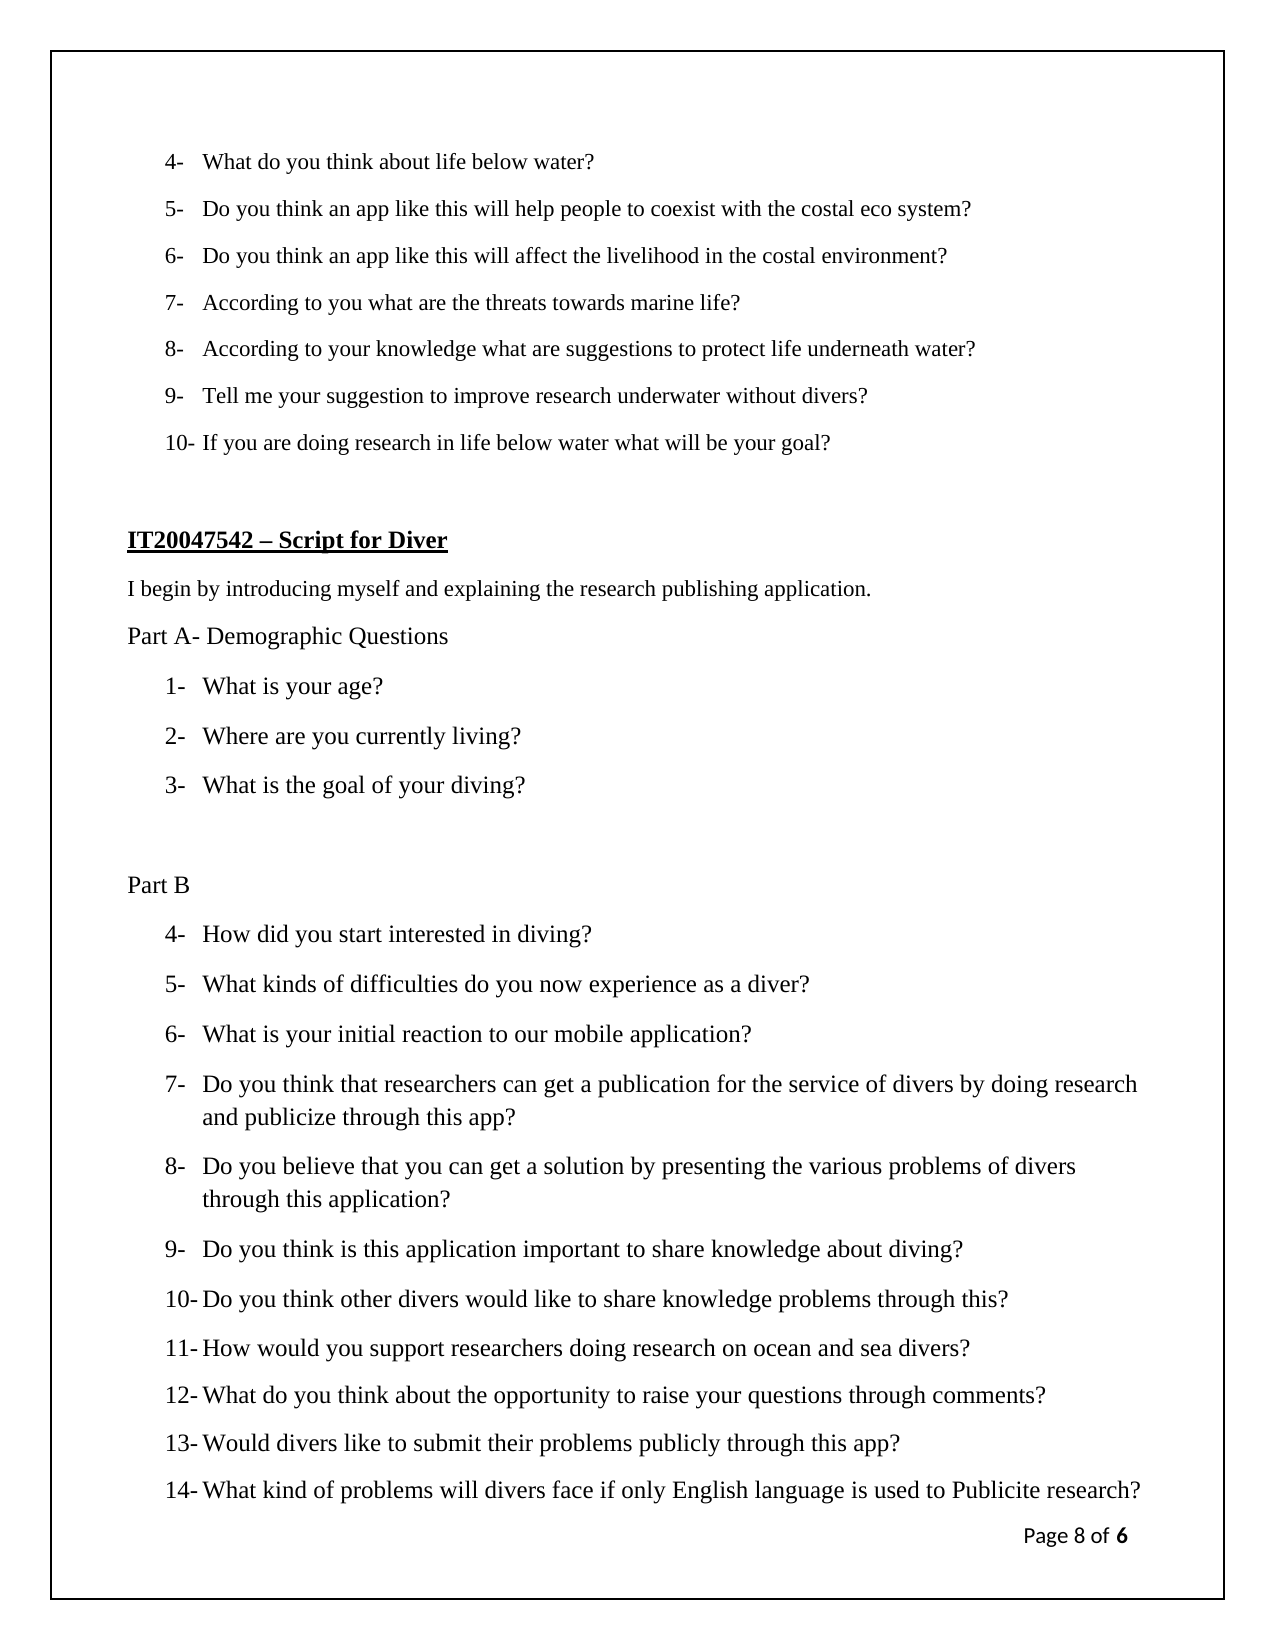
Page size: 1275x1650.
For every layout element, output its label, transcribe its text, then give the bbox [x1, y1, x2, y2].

list According to you what are the threats towards marine life? [164, 288, 1152, 315]
list What is your age? [164, 671, 1152, 700]
list What do you think about life below water? [164, 148, 1152, 174]
list What kinds of difficulties do you now experience as a diver? [164, 969, 1152, 998]
list According to your knowledge what are suggestions to protect life underneath water? [164, 335, 1152, 362]
list Do you think that researchers can get a publication for the service of divers by doing research and publicize through this app? [164, 1069, 1152, 1130]
text I begin by introducing myself and explaining the research publishing application. [127, 574, 1152, 601]
list What is your initial reaction to our mobile application? [164, 1019, 1152, 1048]
list Where are you currently living? [164, 721, 1152, 749]
list What do you think about the opportunity to raise your questions through comments? [164, 1381, 1152, 1409]
list Do you think an app like this will help people to coexist with the costal eco system? [164, 195, 1152, 221]
list Do you think is this application important to share knowledge about diving? [164, 1234, 1152, 1263]
list If you are doing research in life below water what will be your goal? [164, 429, 1152, 456]
list Do you believe that you can get a solution by presenting the various problems of divers through this application? [164, 1151, 1152, 1213]
text Part A- Demographic Questions [127, 621, 1152, 650]
list Do you think other divers would like to share knowledge problems through this? [164, 1284, 1152, 1312]
text Part B [127, 870, 1152, 899]
list Tell me your suggestion to improve research underwater without divers? [164, 382, 1152, 409]
text IT20047542 – Script for Diver [127, 525, 1152, 554]
list How did you start interested in diving? [164, 919, 1152, 948]
list What is the goal of your diving? [164, 771, 1152, 799]
list What kind of problems will divers face if only English language is used to Publicite research? [164, 1475, 1152, 1503]
list Would divers like to submit their problems publicly through this app? [164, 1428, 1152, 1456]
list How would you support researchers doing research on ocean and sea divers? [164, 1333, 1152, 1362]
list Do you think an app like this will affect the livelihood in the costal environment? [164, 242, 1152, 268]
